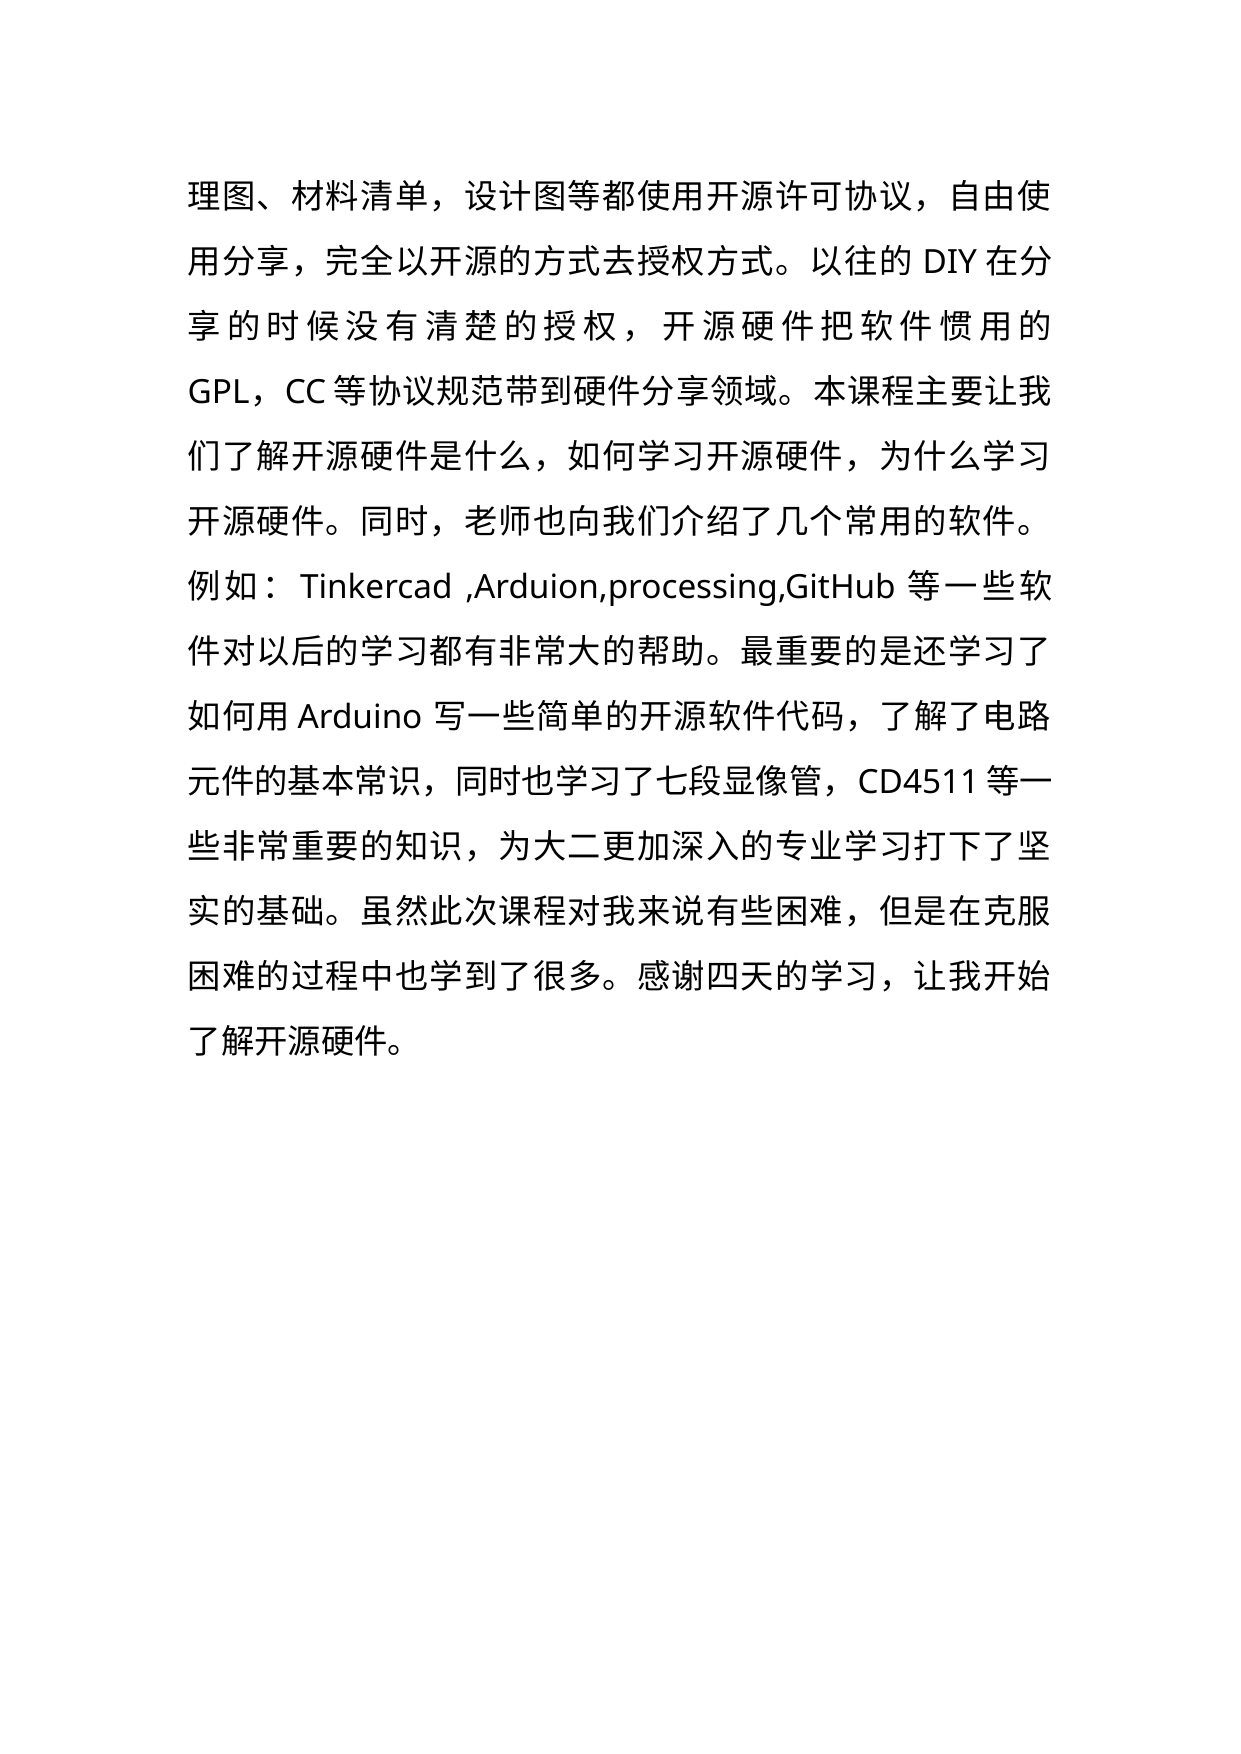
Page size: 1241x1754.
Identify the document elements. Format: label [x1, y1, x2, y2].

text [187, 162, 1053, 1072]
